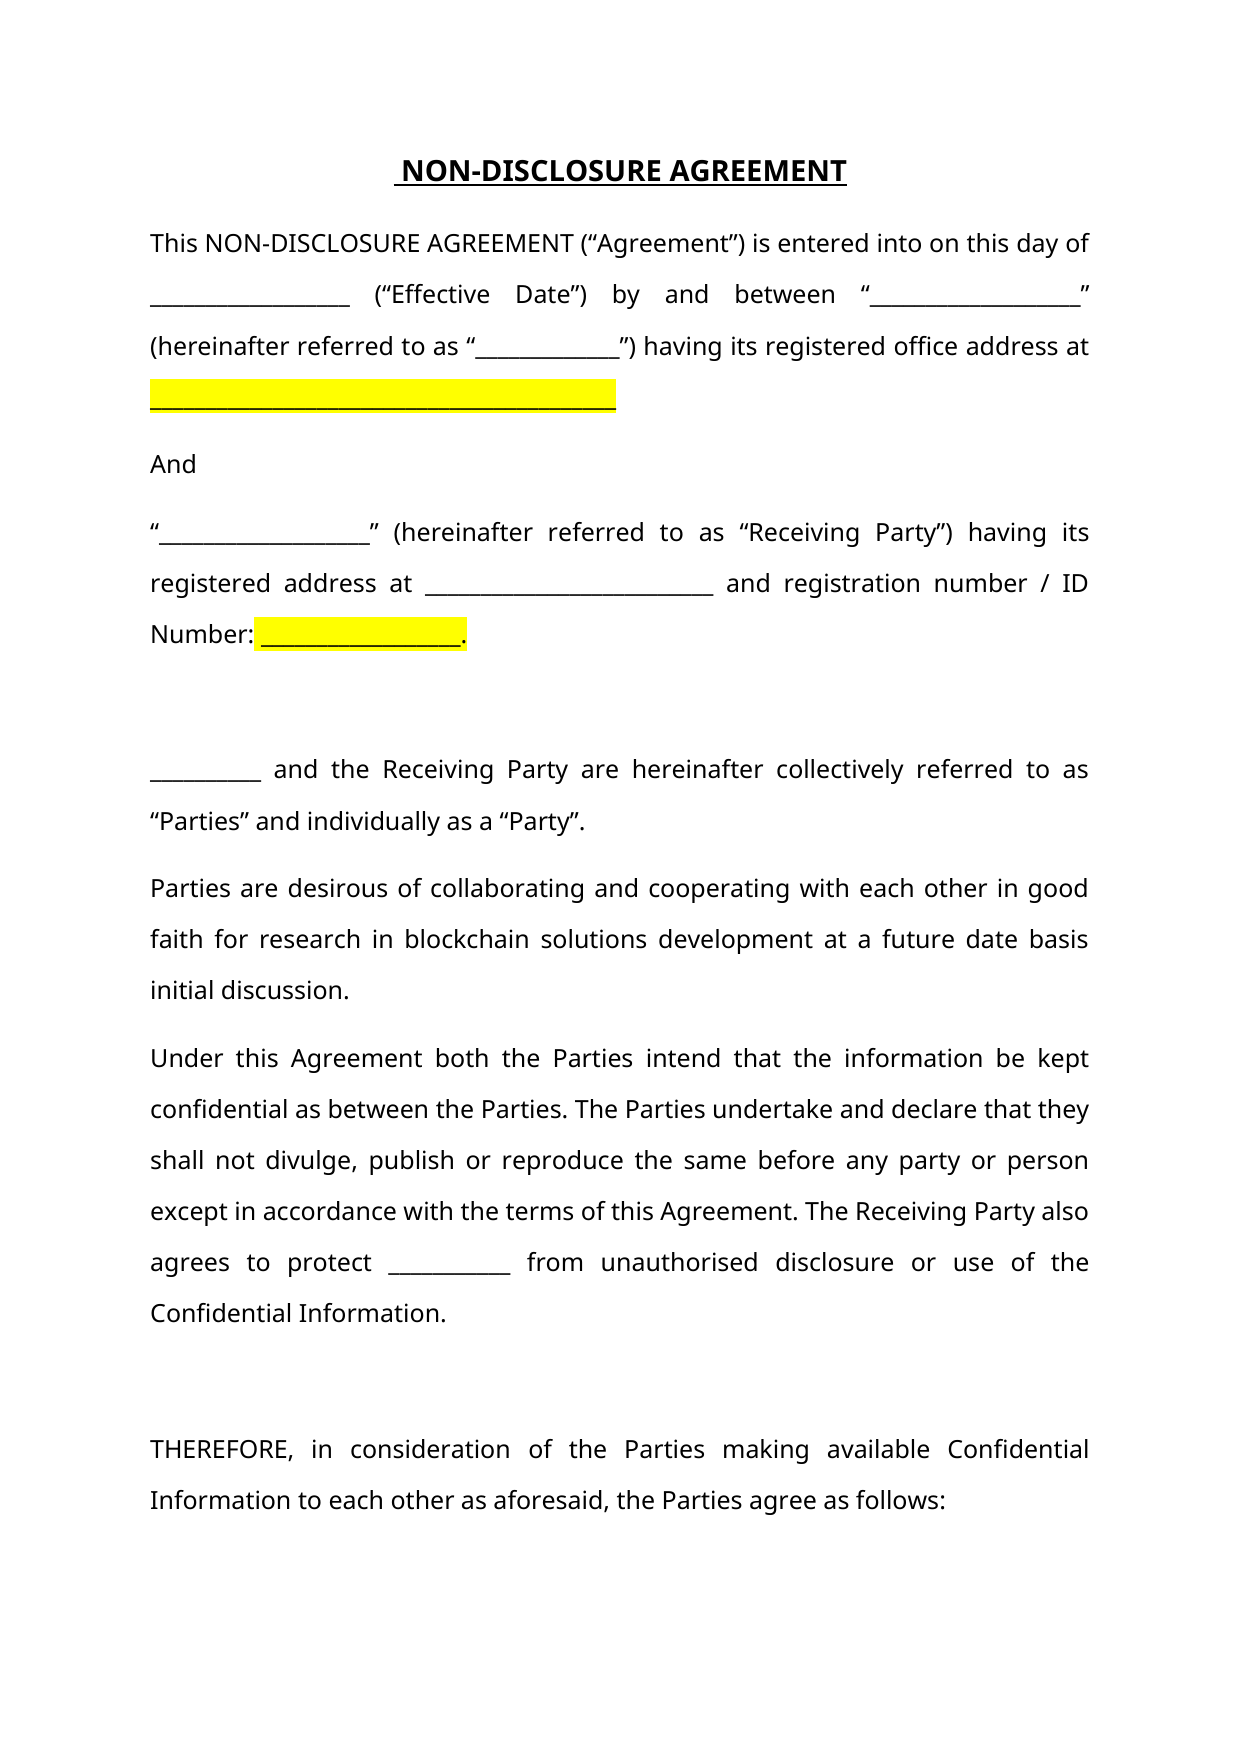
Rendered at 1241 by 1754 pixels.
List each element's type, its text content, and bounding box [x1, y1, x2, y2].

text “___________________” (hereinafter referred to as “Receiving Party”) having its registered address at __________________________ and registration number / ID Number: __________________. [150, 515, 1090, 651]
text __________ and the Receiving Party are hereinafter collectively referred to as “Parties” and individually as a “Party”. [150, 752, 1090, 837]
text Parties are desirous of collaborating and cooperating with each other in good faith for research in blockchain solutions development at a future date basis initial discussion. [150, 871, 1090, 1007]
text Under this Agreement both the Parties intend that the information be kept confidential as between the Parties. The Parties undertake and declare that they shall not divulge, publish or reproduce the same before any party or person except in accordance with the terms of this Agreement. The Receiving Party also agrees to protect ___________ from unauthorised disclosure or use of the Confidential Information. [150, 1041, 1090, 1330]
text NON-DISCLOSURE AGREEMENT [150, 150, 1090, 190]
text This NON-DISCLOSURE AGREEMENT (“Agreement”) is entered into on this day of __________________ (“Effective Date”) by and between “___________________” (hereinafter referred to as “_____________”) having its registered office address at __________________________________________ [150, 226, 1090, 413]
text THEREFORE, in consideration of the Parties making available Confidential Information to each other as aforesaid, the Parties agree as follows: [150, 1431, 1090, 1516]
text And [150, 447, 1090, 481]
